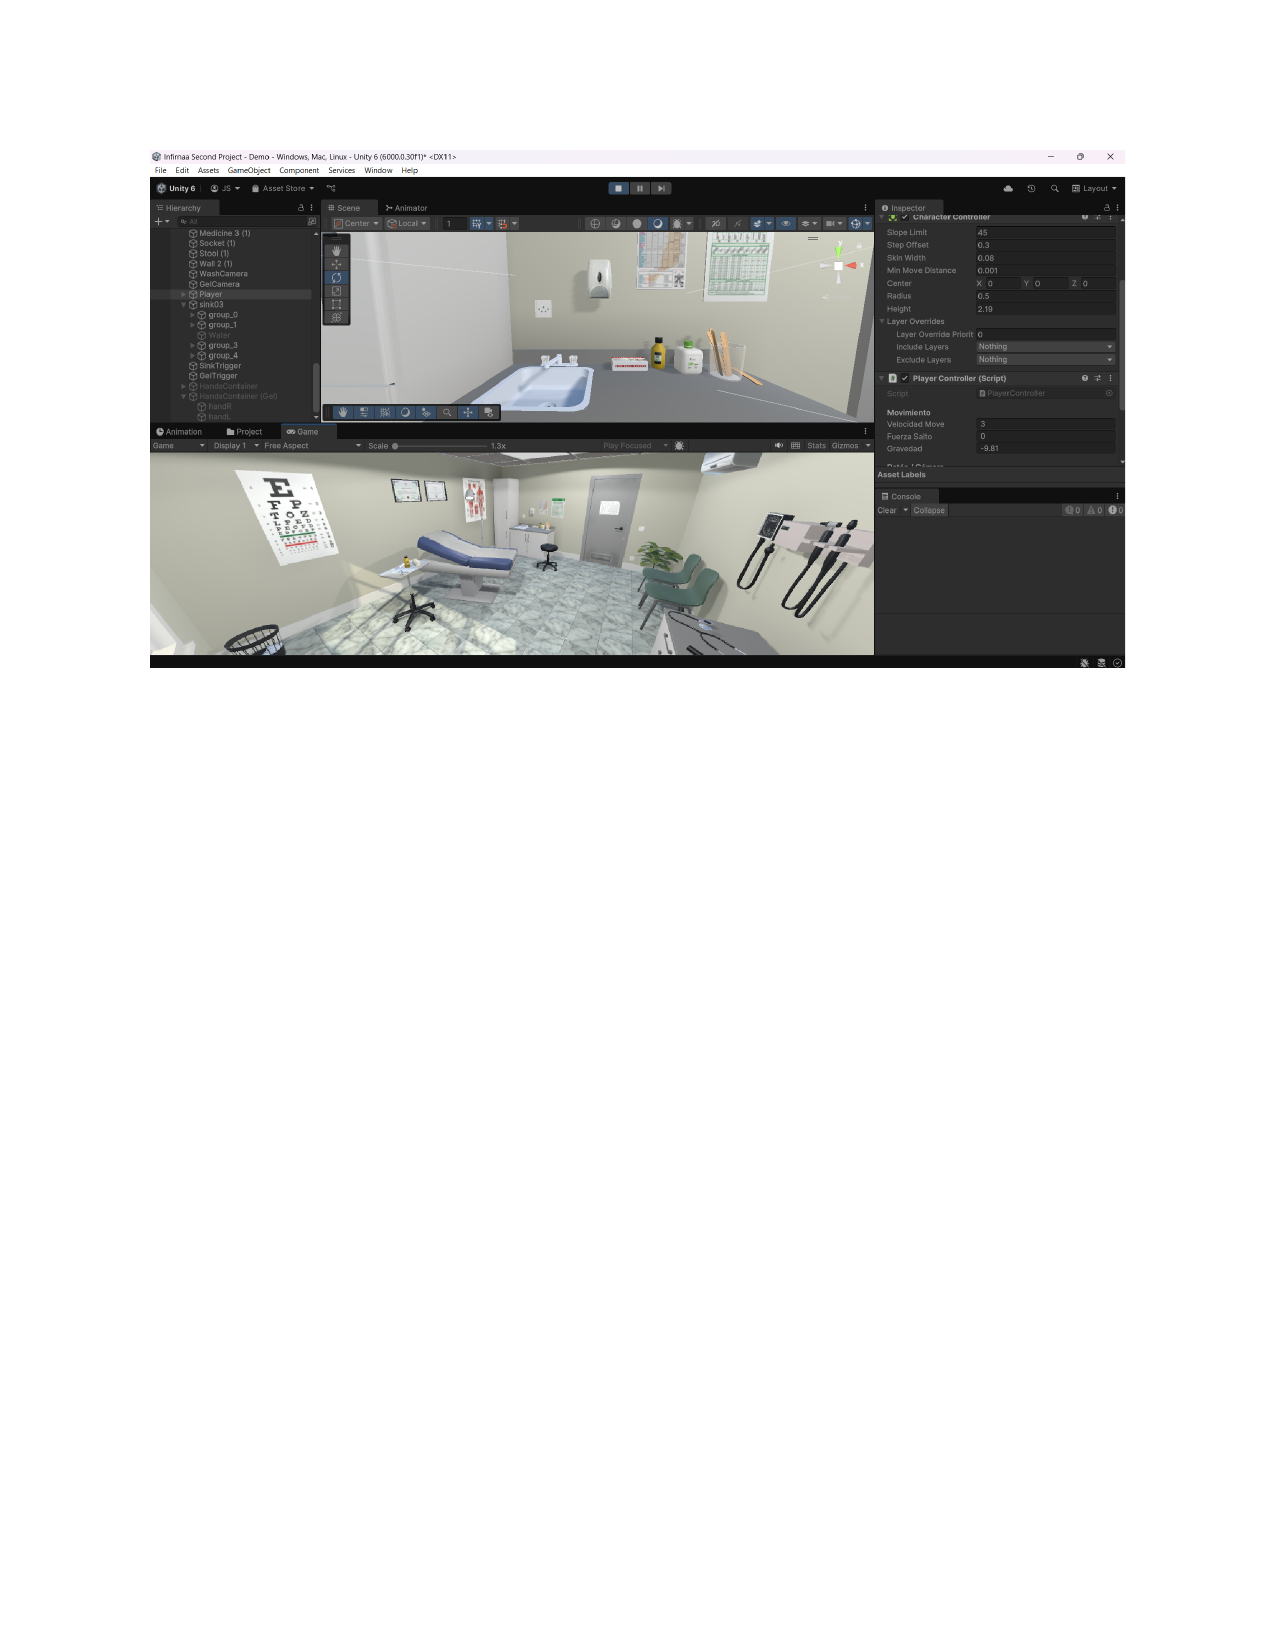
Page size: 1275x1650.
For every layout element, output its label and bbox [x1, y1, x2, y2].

picture [150, 150, 1125, 668]
